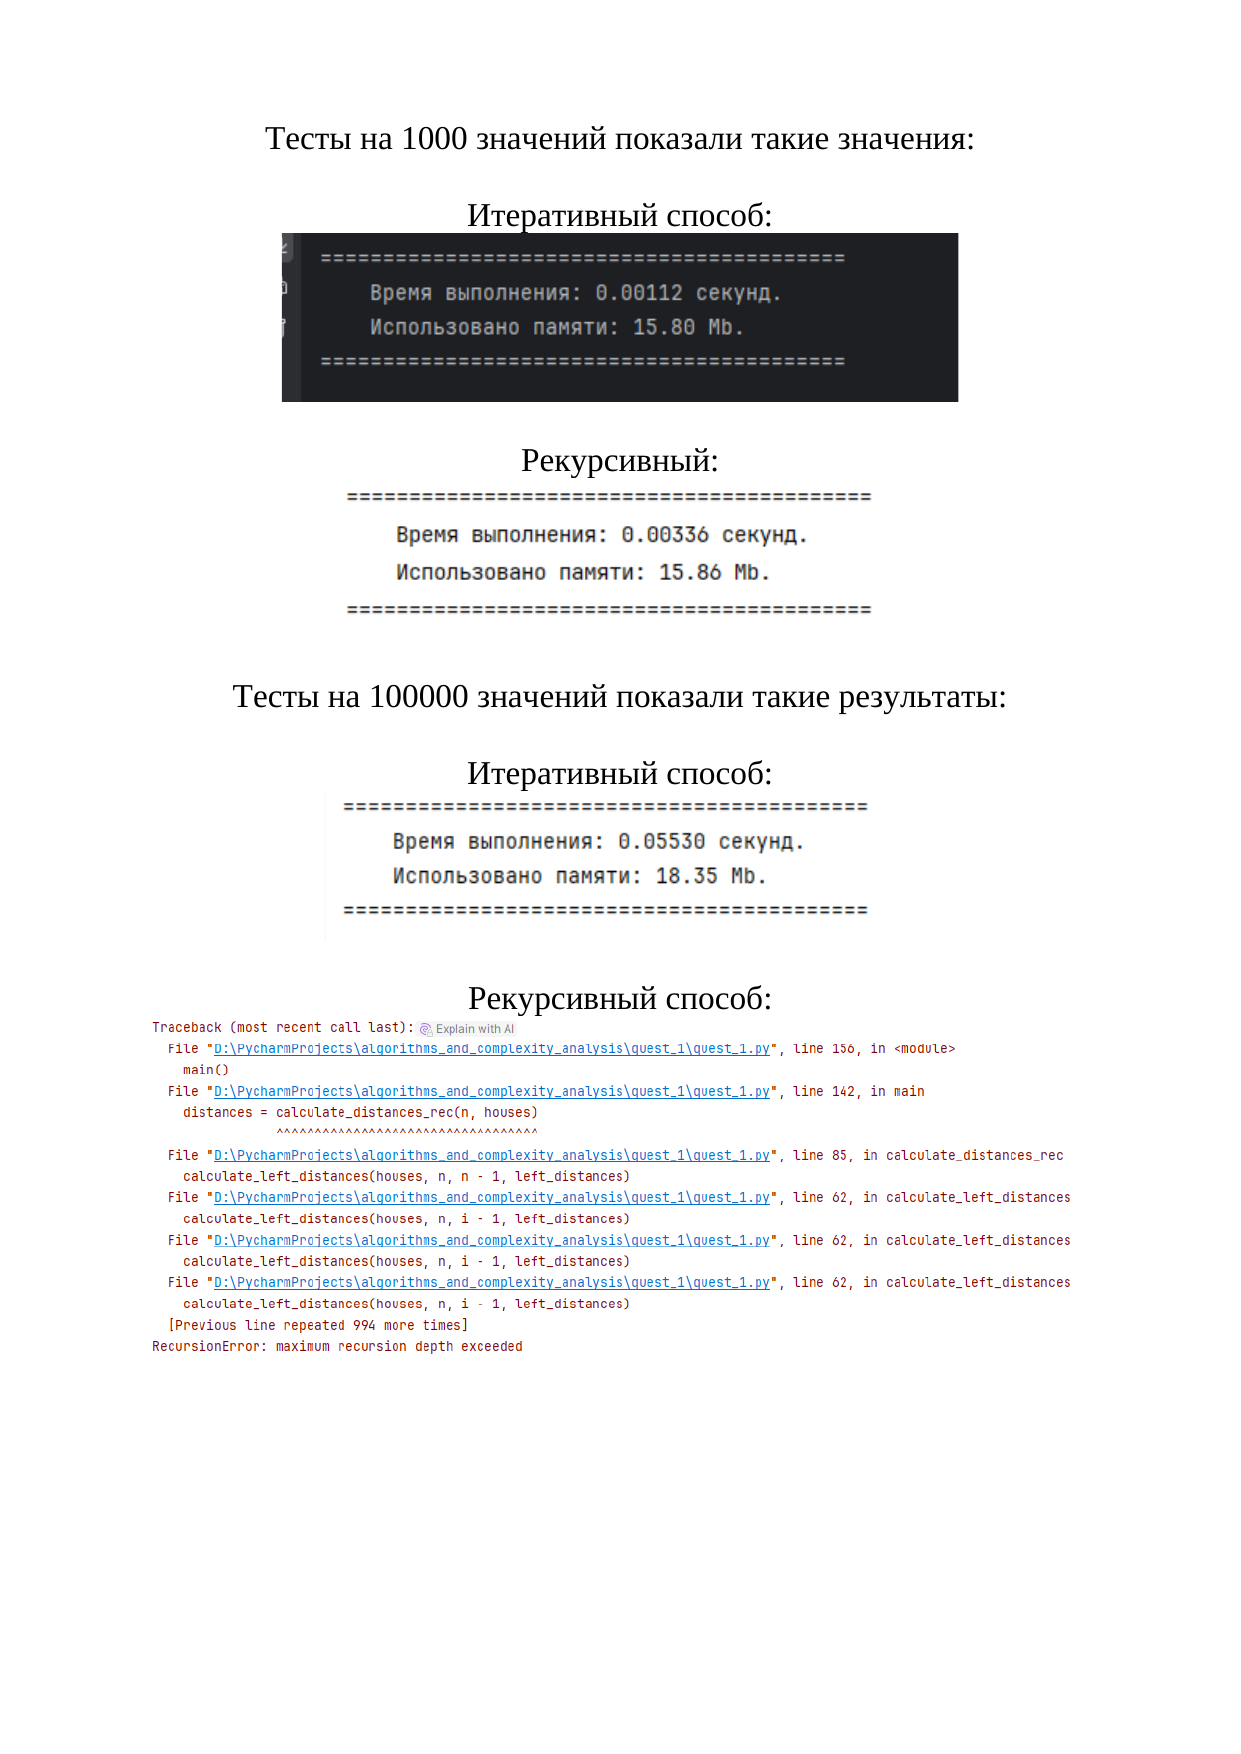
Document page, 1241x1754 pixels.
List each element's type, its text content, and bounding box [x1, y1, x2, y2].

picture [324, 791, 916, 940]
text Тесты на 1000 значений показали такие значения: Итеративный способ: [118, 118, 1122, 233]
picture [332, 478, 908, 638]
text Итеративный способ: [118, 753, 1122, 791]
text Рекурсивный: [118, 440, 1122, 478]
picture [145, 1016, 1095, 1362]
text Тесты на 100000 значений показали такие результаты: [118, 676, 1122, 714]
picture [281, 233, 959, 402]
